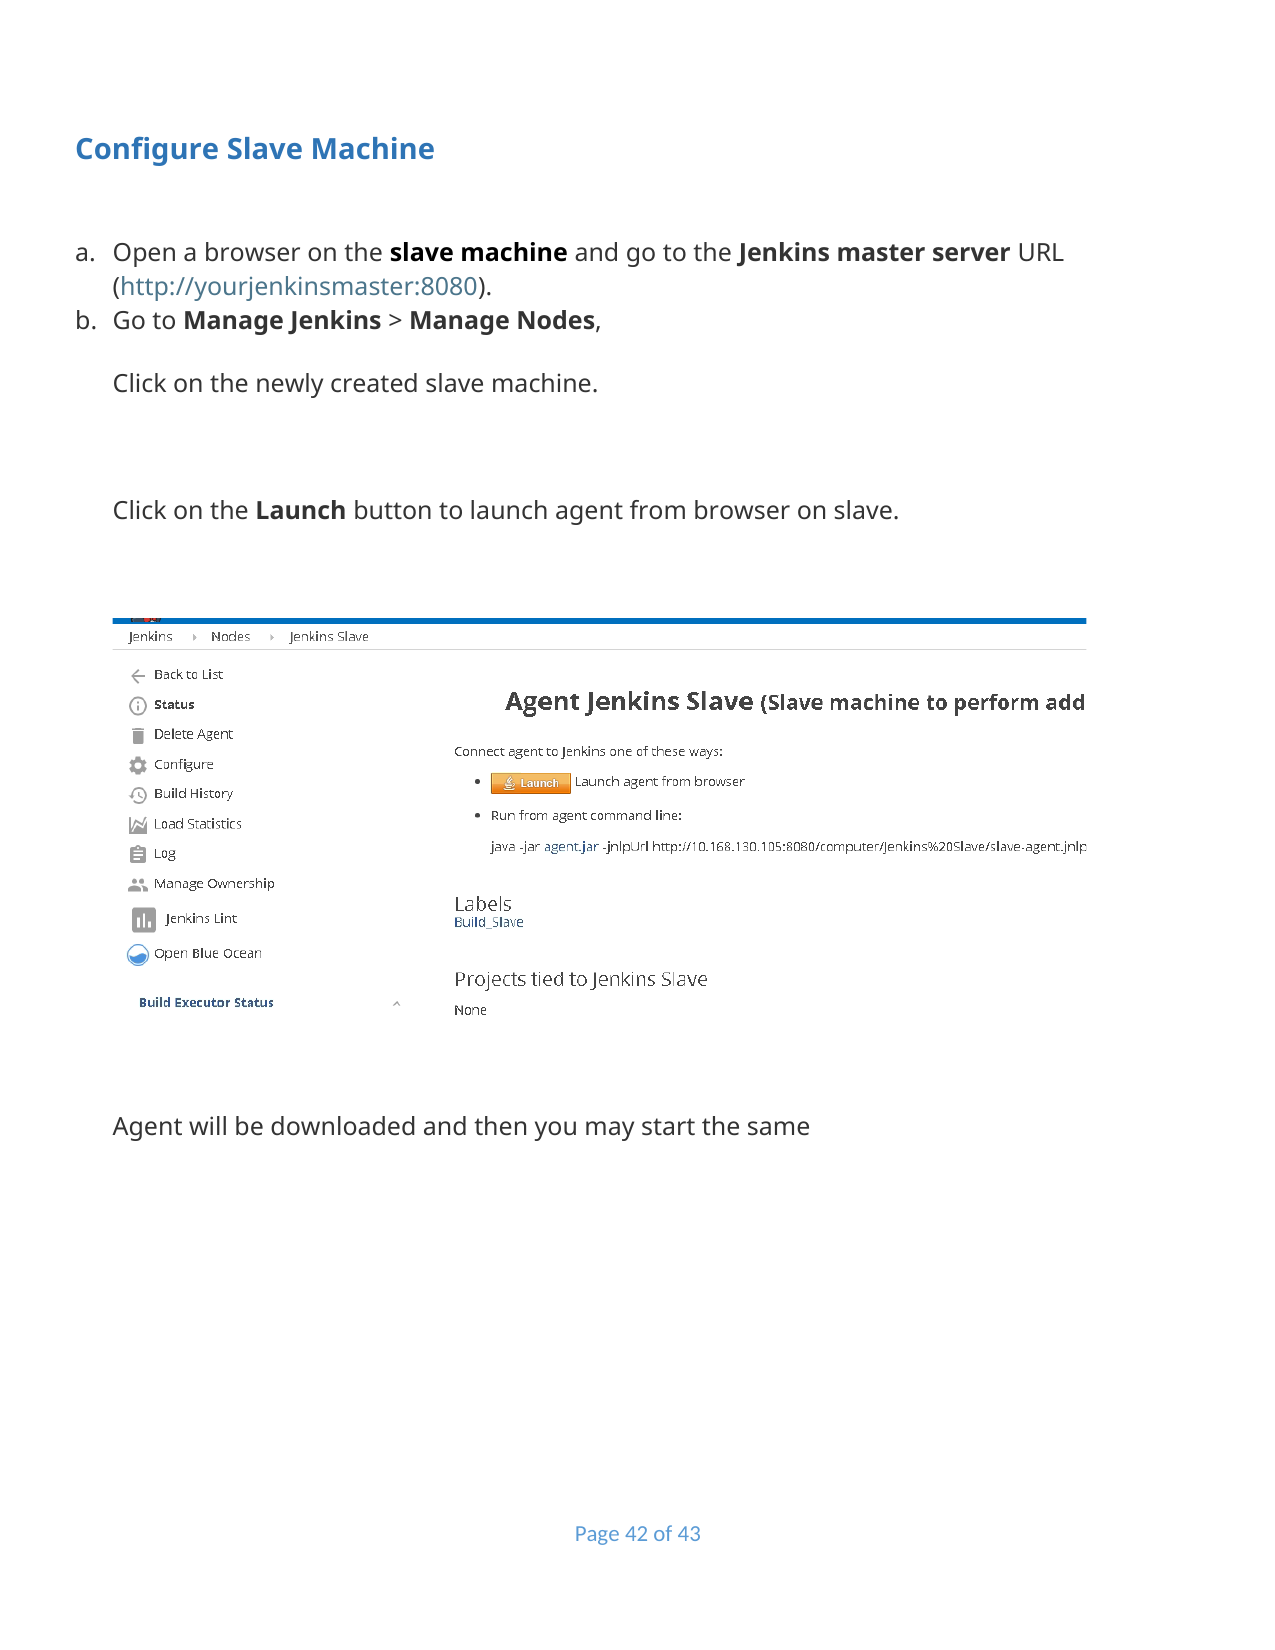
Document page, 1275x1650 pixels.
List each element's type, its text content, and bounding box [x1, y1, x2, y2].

picture [112, 618, 1087, 1017]
text Click on the Launch button to launch agent from browser on slave. [112, 492, 1200, 526]
list Open a browser on the slave machine and go to the Jenkins master server URL (http://yourjenkinsmaster:8080). [75, 234, 1200, 303]
subtitle Configure Slave Machine [75, 128, 1200, 168]
text Agent will be downloaded and then you may start the same [112, 1109, 1200, 1143]
text Click on the newly created slave machine. [112, 366, 1200, 400]
list Go to Manage Jenkins > Manage Nodes, [75, 303, 1200, 337]
